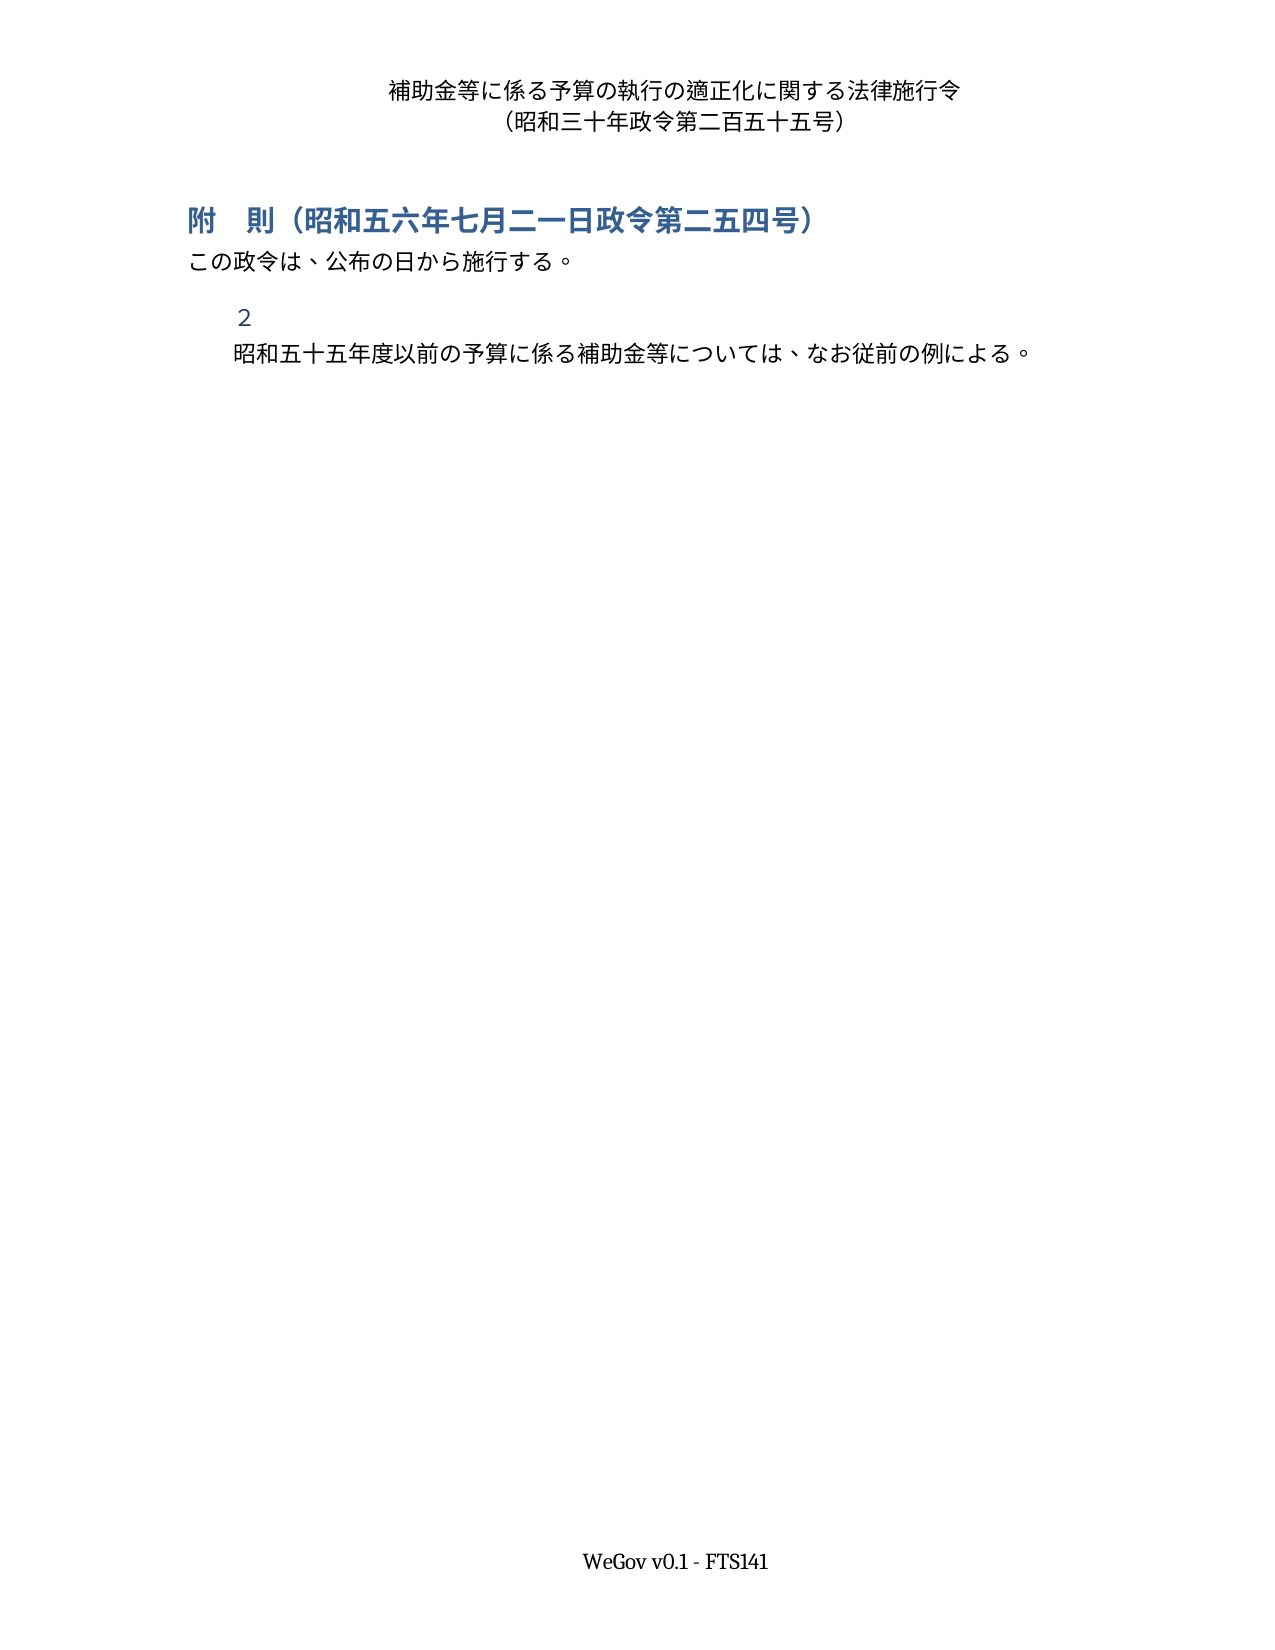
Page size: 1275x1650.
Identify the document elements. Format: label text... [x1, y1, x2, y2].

subtitle 附 則（昭和五六年七月二一日政令第二五四号） [187, 200, 1087, 240]
text 昭和五十五年度以前の予算に係る補助金等については、なお従前の例による。 [233, 338, 1087, 369]
subtitle ２ [233, 302, 1087, 334]
text この政令は、公布の日から施行する。 [187, 246, 1087, 277]
